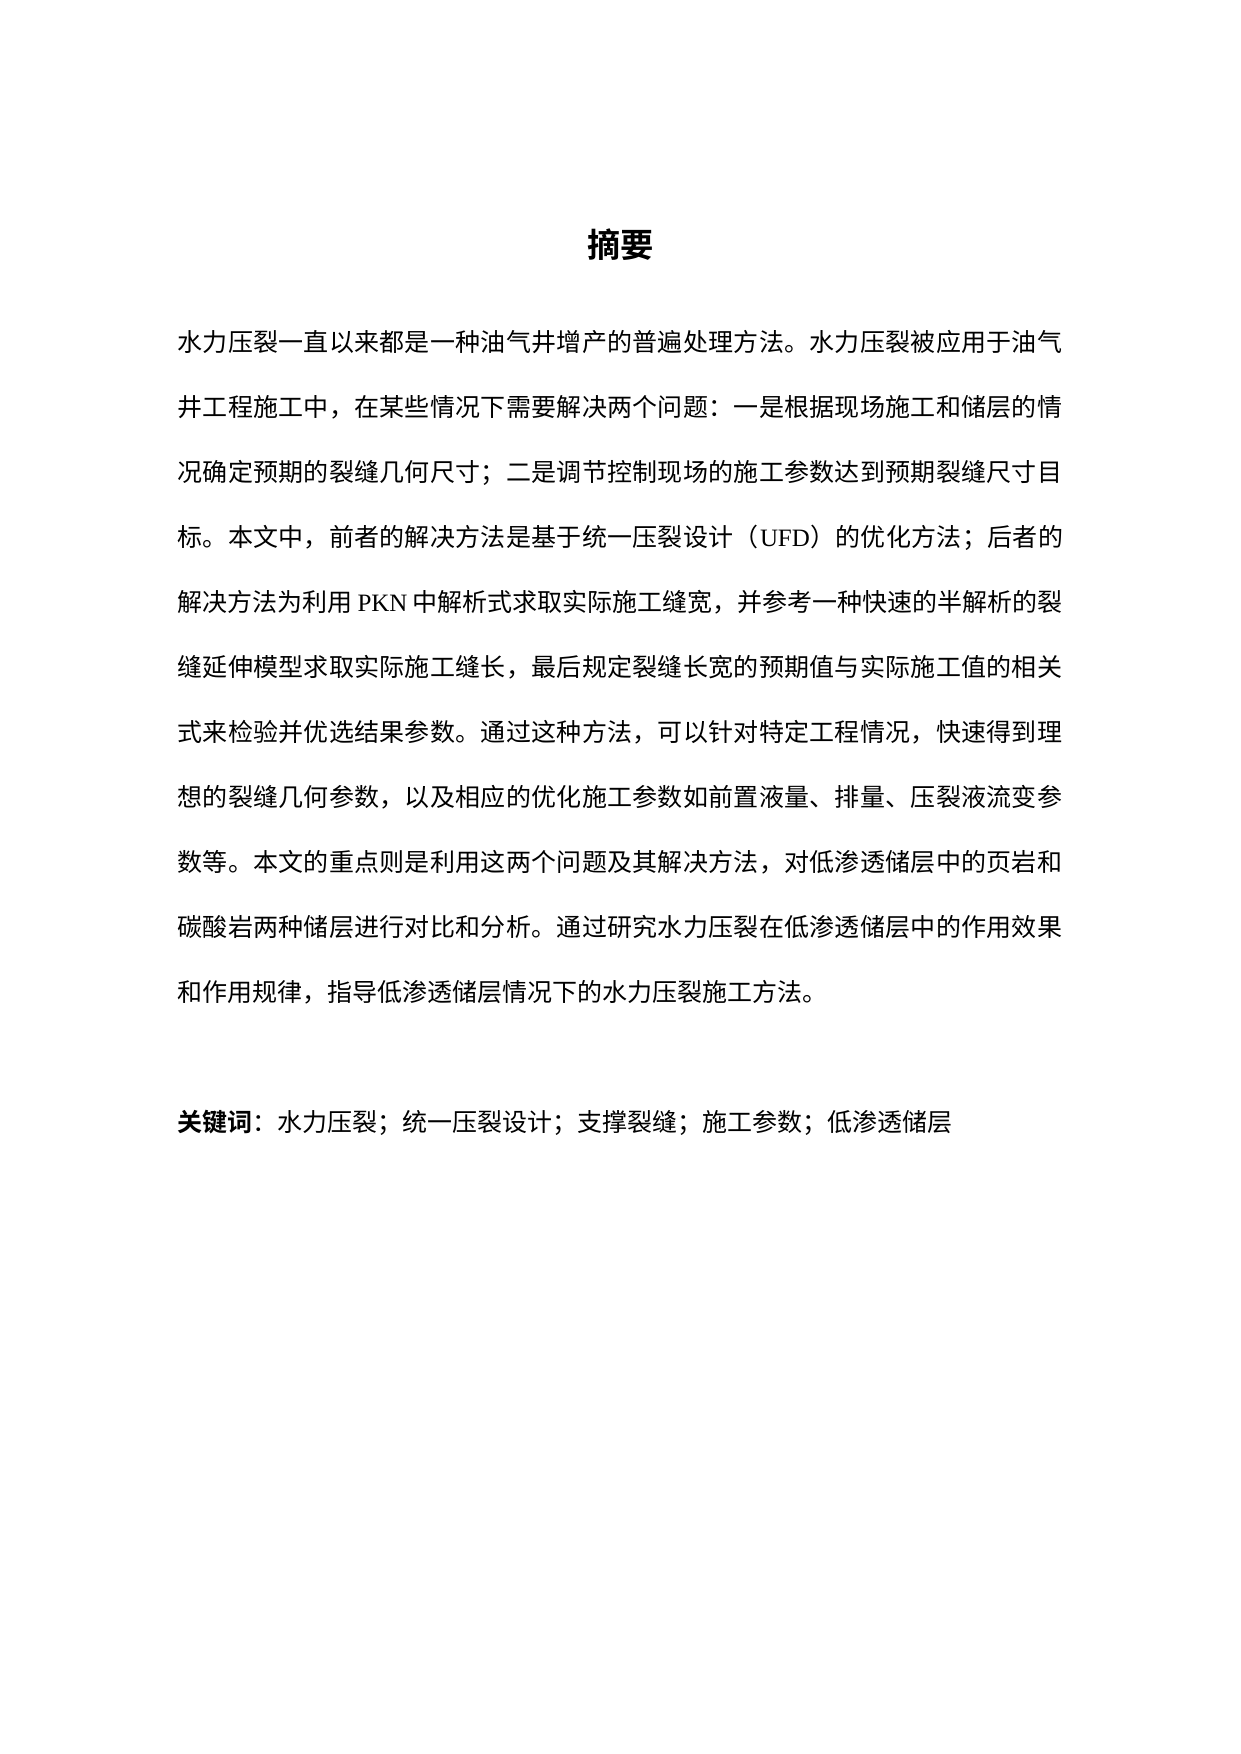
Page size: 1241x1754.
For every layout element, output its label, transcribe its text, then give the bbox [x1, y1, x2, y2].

subtitle 摘要 [177, 211, 1063, 276]
text 水力压裂一直以来都是一种油气井增产的普遍处理方法。水力压裂被应用于油气井工程施工中，在某些情况下需要解决两个问题：一是根据现场施工和储层的情况确定预期的裂缝几何尺寸；二是调节控制现场的施工参数达到预期裂缝尺寸目标。本文中，前者的解决方法是基于统一压裂设计（UFD）的优化方法；后者的解决方法为利用PKN中解析式求取实际施工缝宽，并参考一种快速的半解析的裂缝延伸模型求取实际施工缝长，最后规定裂缝长宽的预期值与实际施工值的相关式来检验并优选结果参数。通过这种方法，可以针对特定工程情况，快速得到理想的裂缝几何参数，以及相应的优化施工参数如前置液量、排量、压裂液流变参数等。本文的重点则是利用这两个问题及其解决方法，对低渗透储层中的页岩和碳酸岩两种储层进行对比和分析。通过研究水力压裂在低渗透储层中的作用效果和作用规律，指导低渗透储层情况下的水力压裂施工方法。 [177, 308, 1063, 1023]
text 关键词：水力压裂；统一压裂设计；支撑裂缝；施工参数；低渗透储层 [177, 1088, 1063, 1153]
